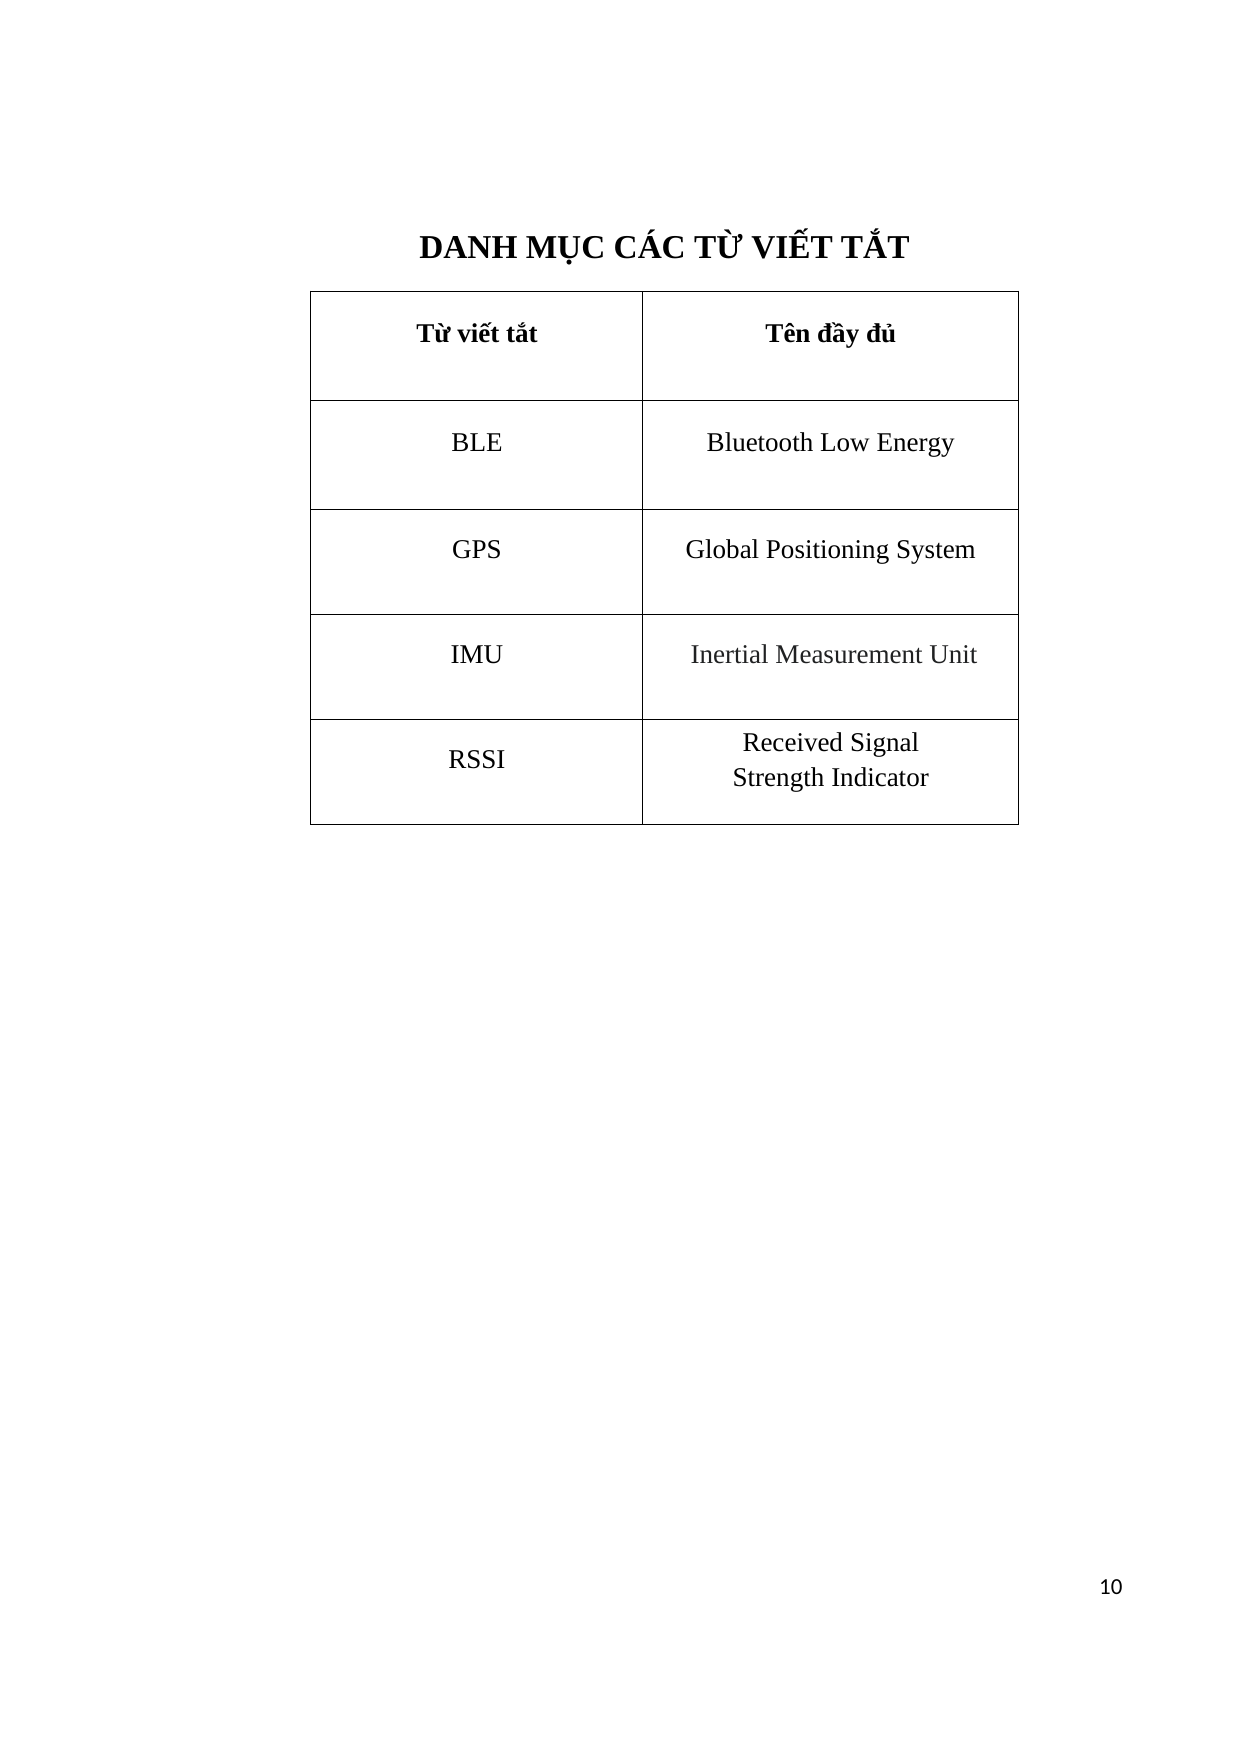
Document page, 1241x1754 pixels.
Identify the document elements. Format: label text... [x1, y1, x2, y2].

table_cell BLE [311, 401, 642, 508]
table_header Tên đầy đủ [643, 292, 1018, 399]
table_cell Received Signal Strength Indicator [643, 720, 1018, 824]
table_cell Global Positioning System [643, 510, 1018, 613]
table_cell Bluetooth Low Energy [643, 401, 1018, 508]
subtitle DANH MỤC CÁC TỪ VIẾT TẮT [207, 227, 1122, 266]
table_header Từ viết tắt [311, 292, 642, 399]
table_cell Inertial Measurement Unit [643, 615, 1018, 718]
table_cell GPS [311, 510, 642, 613]
table_cell IMU [311, 615, 642, 718]
table_cell RSSI [311, 720, 642, 824]
